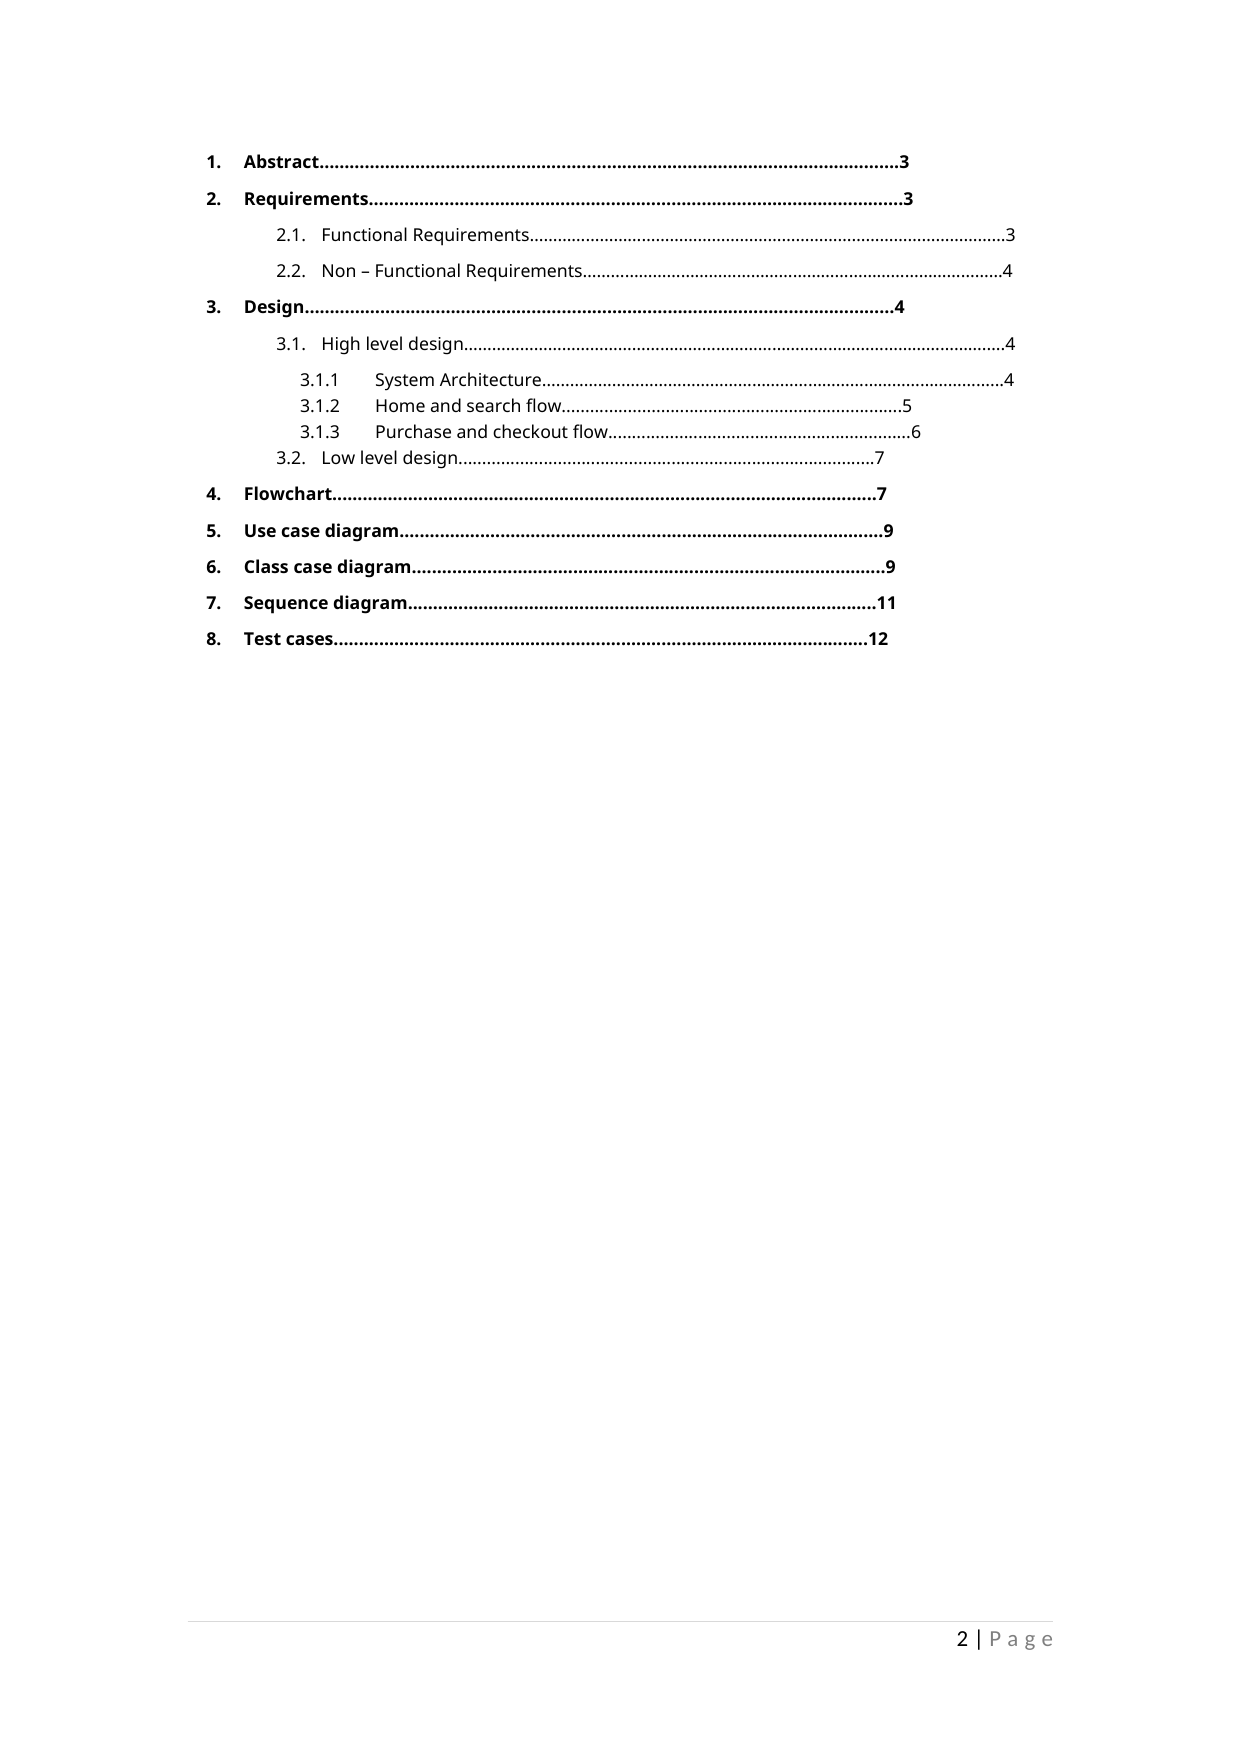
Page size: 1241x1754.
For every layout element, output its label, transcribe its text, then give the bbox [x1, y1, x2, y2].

list Purchase and checkout flow................................................................6 [300, 419, 1053, 444]
list Requirements…………………………………………………………………………………………….3 [206, 186, 1053, 210]
list System Architecture……………………………………………………………………………………...4 [300, 367, 1053, 392]
list Flowchart............................................................................................................7 [206, 482, 1053, 506]
list Functional Requirements…………………………………………………………………………………………3 [276, 222, 1053, 247]
list High level design………………………………………………………………………………………………….….4 [276, 331, 1053, 355]
list Test cases..........................................................................................................12 [206, 627, 1053, 651]
list Abstract…………………………………………………………………………………………………….3 [206, 150, 1053, 174]
list Sequence diagram.............................................................................................11 [206, 591, 1053, 615]
list Non – Functional Requirements………………………………………………………………………………4 [276, 259, 1053, 283]
list Home and search flow........................................................................5 [300, 393, 1053, 418]
list Low level design........................................................................................7 [276, 446, 1053, 470]
list Class case diagram..............................................................................................9 [206, 554, 1053, 578]
list Design………………………………………………………………………………………………………4 [206, 295, 1053, 319]
list Use case diagram................................................................................................9 [206, 518, 1053, 542]
